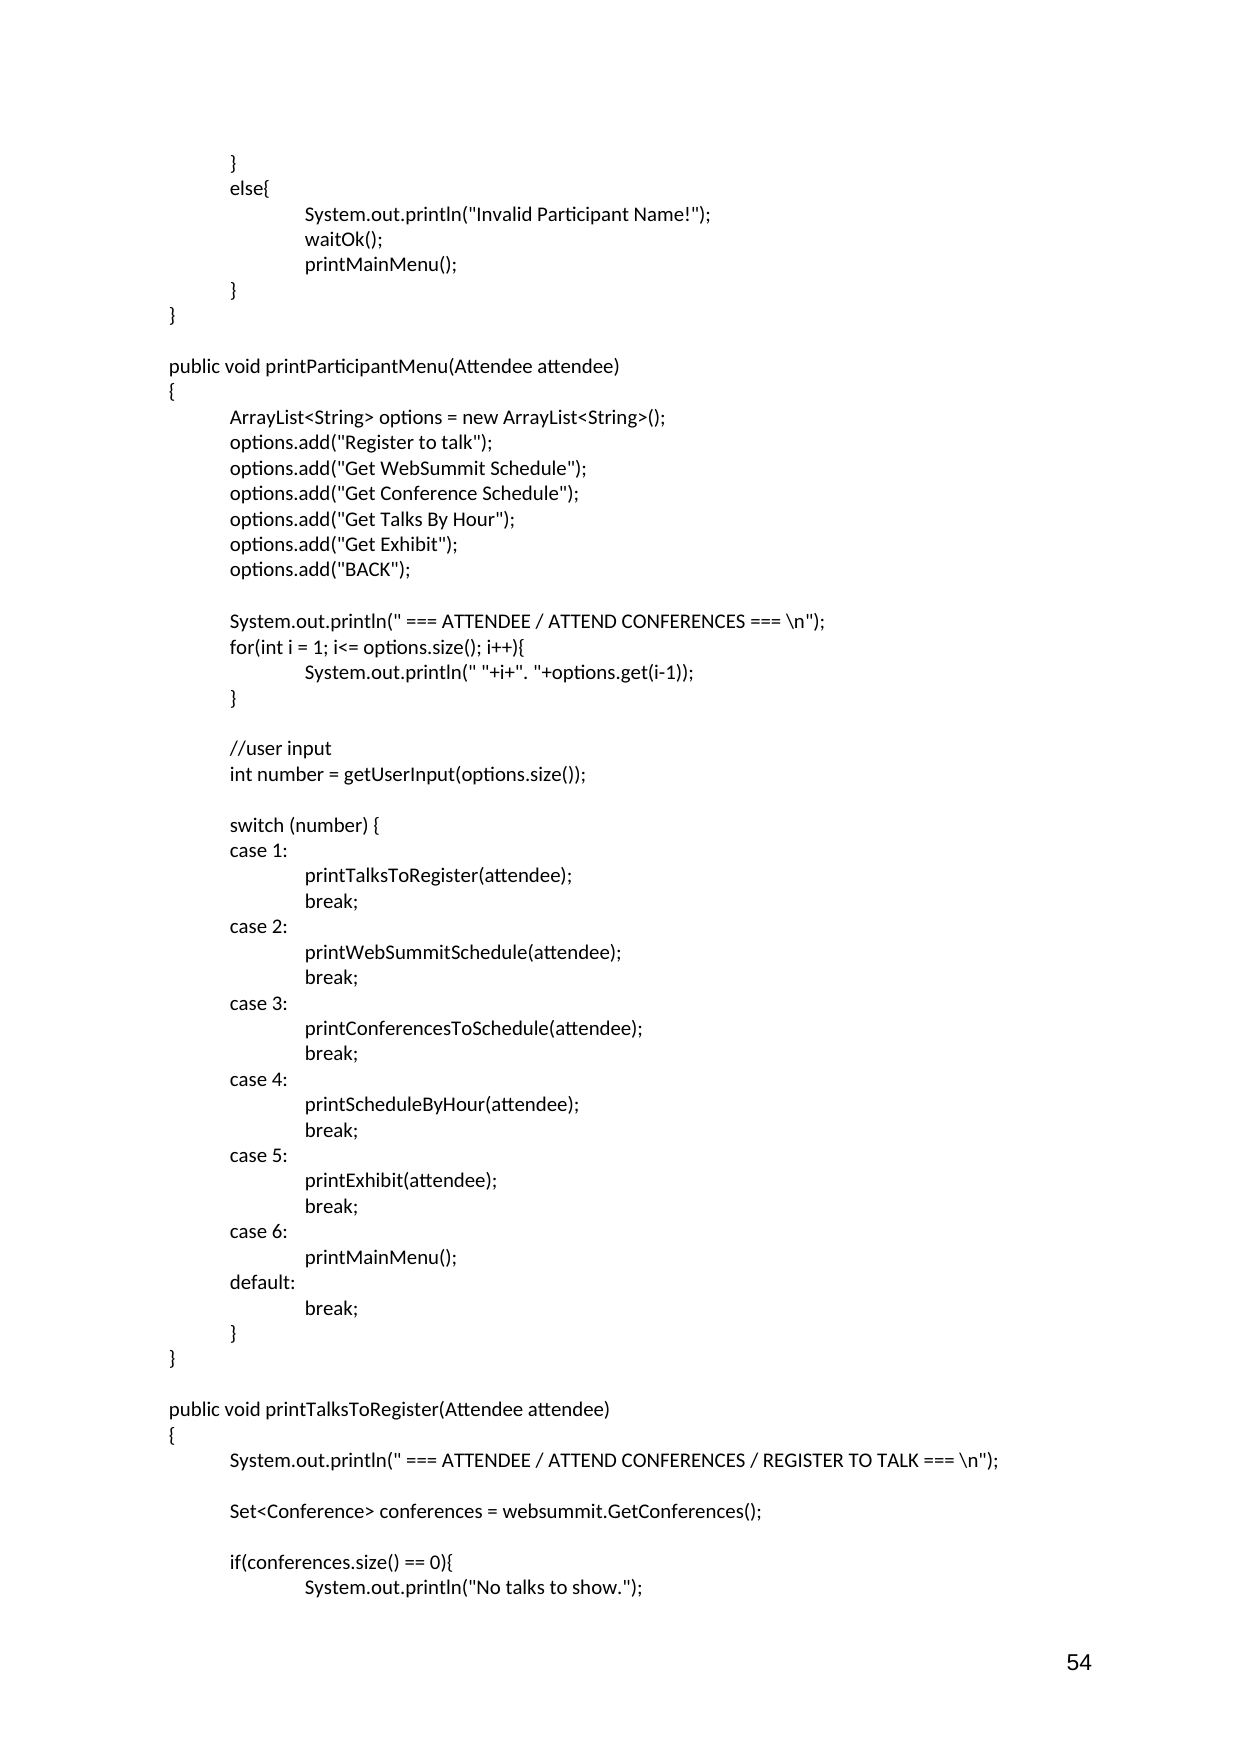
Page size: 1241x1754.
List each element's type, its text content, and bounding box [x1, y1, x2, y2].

text options.add("BACK"); [150, 557, 1092, 582]
text System.out.println("Invalid Participant Name!"); [150, 201, 1092, 226]
text System.out.println(" "+i+". "+options.get(i-1)); [150, 659, 1092, 685]
text public void printTalksToRegister(Attendee attendee) [150, 1396, 1092, 1422]
text //user input [150, 736, 1092, 761]
text if(conferences.size() == 0){ [150, 1549, 1092, 1574]
text break; [150, 964, 1092, 990]
text case 6: [150, 1218, 1092, 1244]
text } [150, 150, 1092, 175]
text printWebSummitSchedule(attendee); [150, 939, 1092, 964]
text case 1: [150, 837, 1092, 863]
text public void printParticipantMenu(Attendee attendee) [150, 353, 1092, 379]
text break; [150, 1041, 1092, 1066]
text default: [150, 1269, 1092, 1295]
text Set<Conference> conferences = websummit.GetConferences(); [150, 1498, 1092, 1523]
text System.out.println("No talks to show."); [150, 1574, 1092, 1600]
text for(int i = 1; i<= options.size(); i++){ [150, 634, 1092, 659]
text case 3: [150, 990, 1092, 1015]
text break; [150, 1117, 1092, 1142]
text waitOk(); [150, 226, 1092, 252]
text printMainMenu(); [150, 1244, 1092, 1269]
text } [150, 277, 1092, 302]
text options.add("Get Talks By Hour"); [150, 506, 1092, 531]
text case 5: [150, 1142, 1092, 1168]
text options.add("Get WebSummit Schedule"); [150, 455, 1092, 480]
text int number = getUserInput(options.size()); [150, 761, 1092, 786]
text switch (number) { [150, 812, 1092, 837]
text ArrayList<String> options = new ArrayList<String>(); [150, 404, 1092, 429]
text System.out.println(" === ATTENDEE / ATTEND CONFERENCES === \n"); [150, 608, 1092, 634]
text printMainMenu(); [150, 252, 1092, 277]
text options.add("Register to talk"); [150, 429, 1092, 455]
text } [150, 302, 1092, 328]
text break; [150, 888, 1092, 913]
text case 4: [150, 1066, 1092, 1091]
text options.add("Get Exhibit"); [150, 531, 1092, 557]
text } [150, 1346, 1092, 1371]
text { [150, 1422, 1092, 1447]
text break; [150, 1295, 1092, 1320]
text printScheduleByHour(attendee); [150, 1091, 1092, 1117]
text } [150, 1320, 1092, 1346]
text options.add("Get Conference Schedule"); [150, 480, 1092, 506]
text System.out.println(" === ATTENDEE / ATTEND CONFERENCES / REGISTER TO TALK === \n"); [150, 1447, 1092, 1473]
text printExhibit(attendee); [150, 1168, 1092, 1193]
text break; [150, 1193, 1092, 1218]
text { [150, 379, 1092, 404]
text case 2: [150, 913, 1092, 939]
text } [150, 685, 1092, 710]
text else{ [150, 175, 1092, 201]
text printConferencesToSchedule(attendee); [150, 1015, 1092, 1041]
text printTalksToRegister(attendee); [150, 863, 1092, 888]
